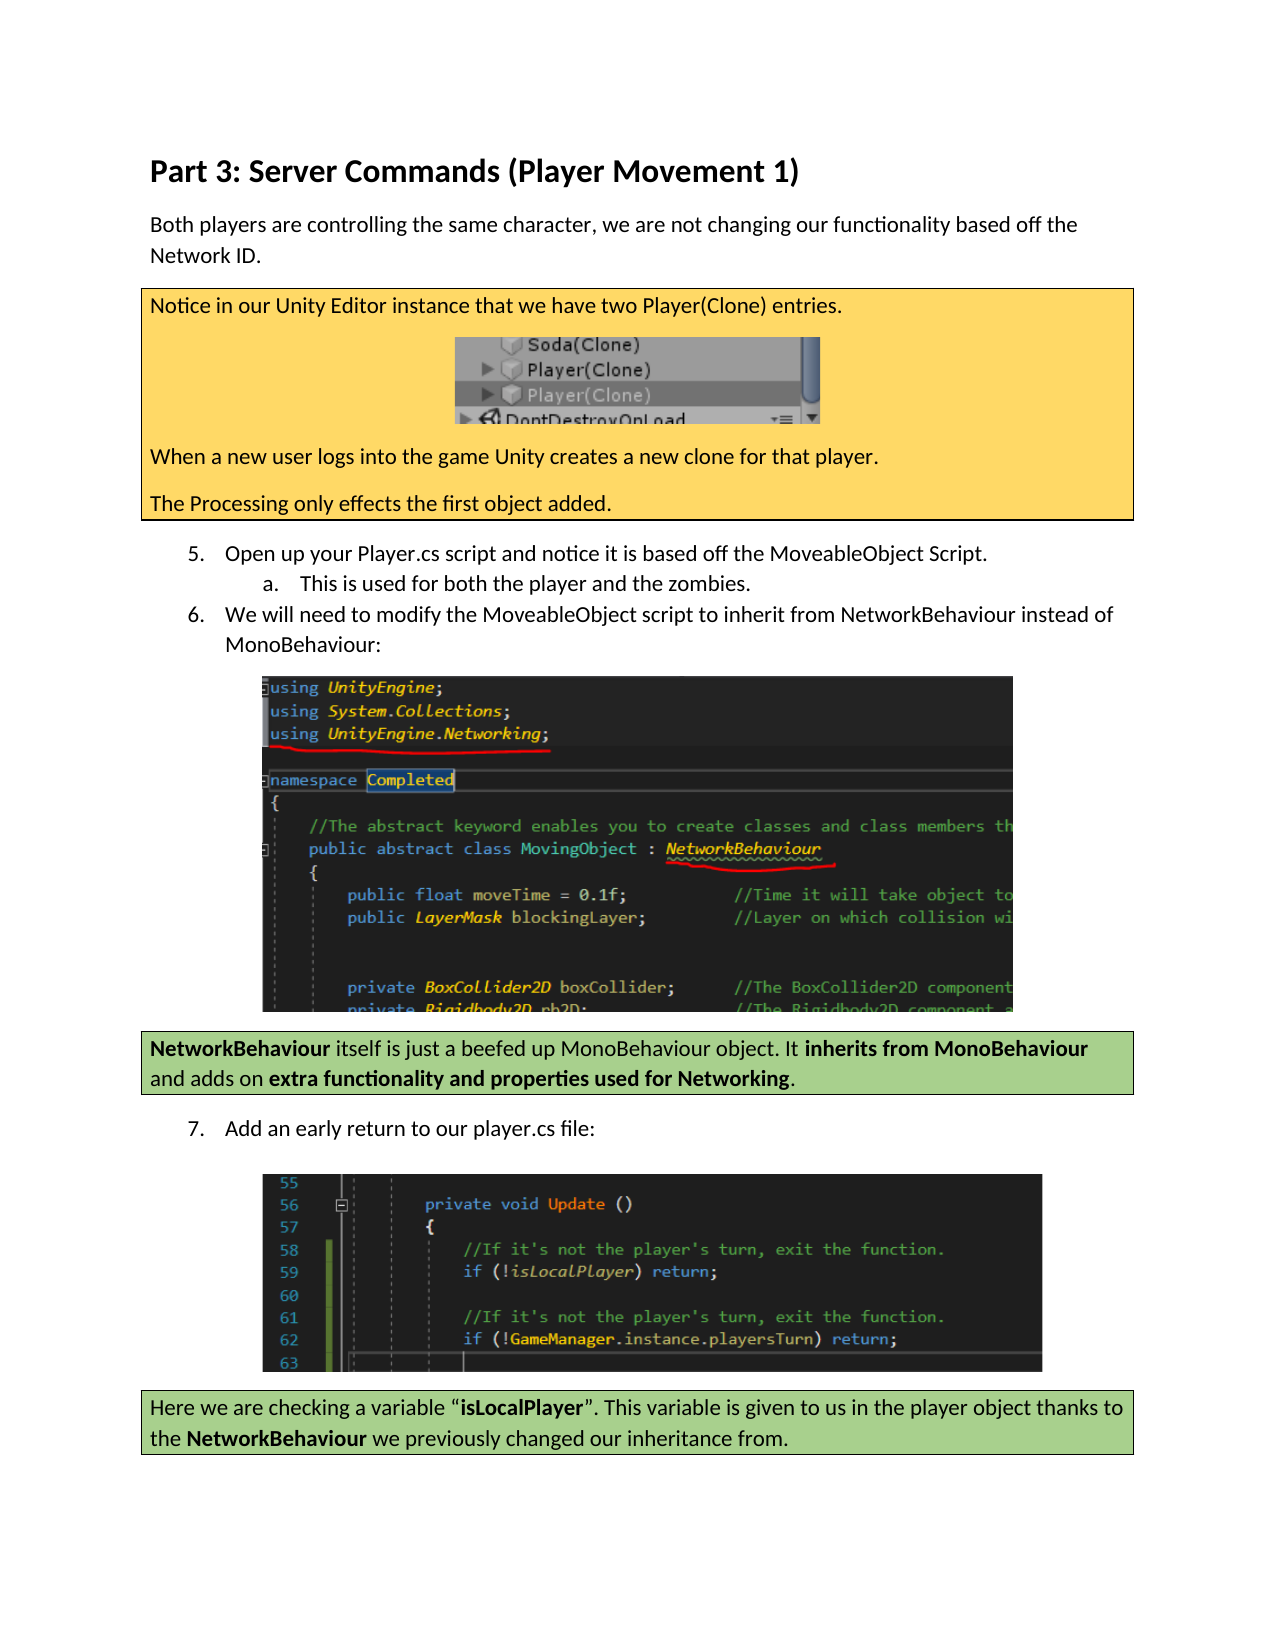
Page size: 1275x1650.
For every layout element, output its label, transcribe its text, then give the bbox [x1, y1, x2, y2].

text Here we are checking a variable “isLocalPlayer”. This variable is given to us in the player object thanks to the NetworkBehaviour we previously changed our inheritance from. [142, 1391, 1133, 1454]
list This is used for both the player and the zombies. [262, 569, 1125, 598]
picture [454, 337, 821, 424]
text NetworkBehaviour itself is just a beefed up MonoBehaviour object. It inherits from MonoBehaviour and adds on extra functionality and properties used for Networking. [142, 1032, 1133, 1094]
text Notice in our Unity Editor instance that we have two Player(Clone) entries. [142, 289, 1133, 319]
list We will need to modify the MoveableObject script to inherit from NetworkBehaviour instead of MonoBehaviour: [187, 600, 1125, 658]
list Open up your Player.cs script and notice it is based off the MoveableObject Script. [187, 539, 1125, 567]
text When a new user logs into the game Unity creates a new clone for that player. [142, 439, 1133, 471]
text Both players are controlling the same character, we are not changing our functionality based off the Network ID. [150, 211, 1125, 269]
text Part 3: Server Commands (Player Movement 1) [150, 150, 1125, 191]
list Add an early return to our player.cs file: [187, 1114, 1125, 1142]
text The Processing only effects the first object added. [142, 486, 1133, 519]
picture [262, 676, 1013, 1012]
picture [262, 1174, 1043, 1372]
